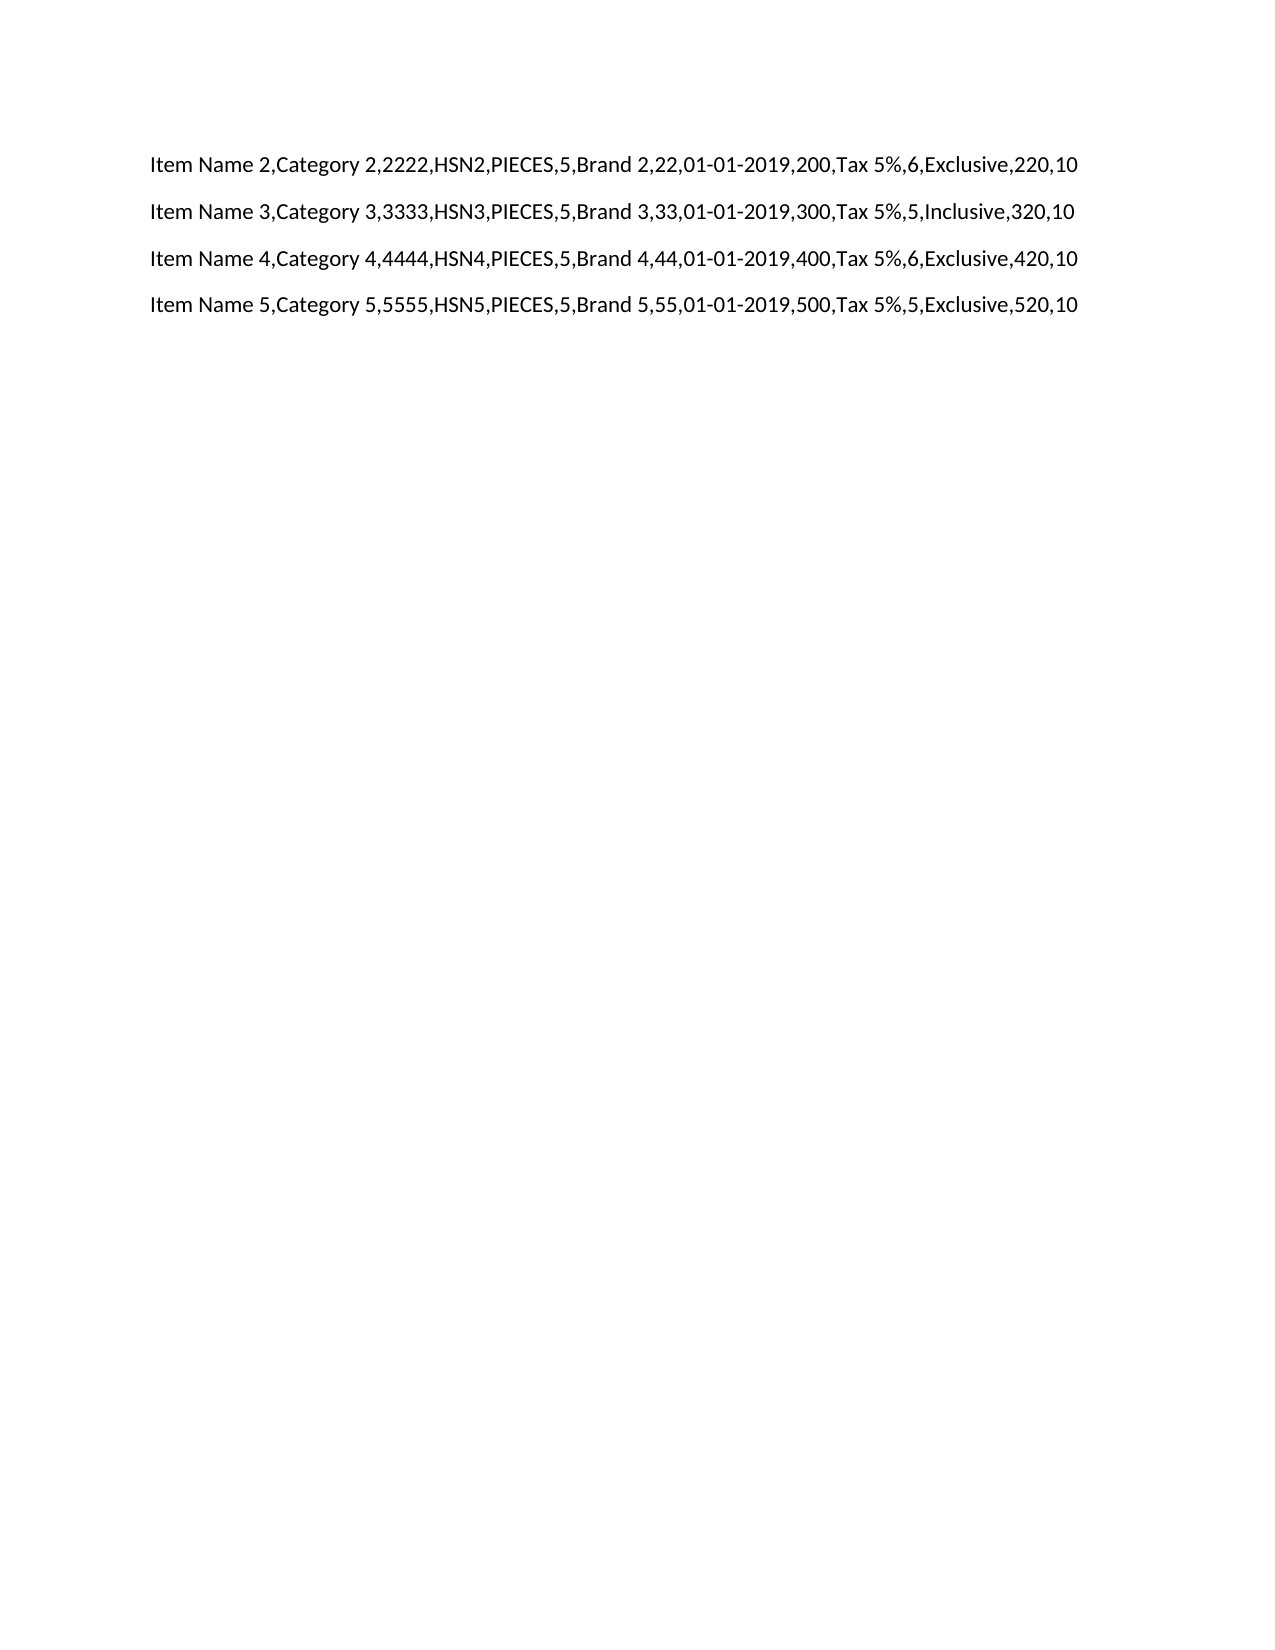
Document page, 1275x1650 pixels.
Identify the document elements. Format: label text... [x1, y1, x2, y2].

text Item Name 4,Category 4,4444,HSN4,PIECES,5,Brand 4,44,01-01-2019,400,Tax 5%,6,Exclusive,420,10 [150, 244, 1125, 272]
text Item Name 5,Category 5,5555,HSN5,PIECES,5,Brand 5,55,01-01-2019,500,Tax 5%,5,Exclusive,520,10 [150, 291, 1125, 319]
text Item Name 3,Category 3,3333,HSN3,PIECES,5,Brand 3,33,01-01-2019,300,Tax 5%,5,Inclusive,320,10 [150, 197, 1125, 225]
text Item Name 2,Category 2,2222,HSN2,PIECES,5,Brand 2,22,01-01-2019,200,Tax 5%,6,Exclusive,220,10 [150, 150, 1125, 178]
